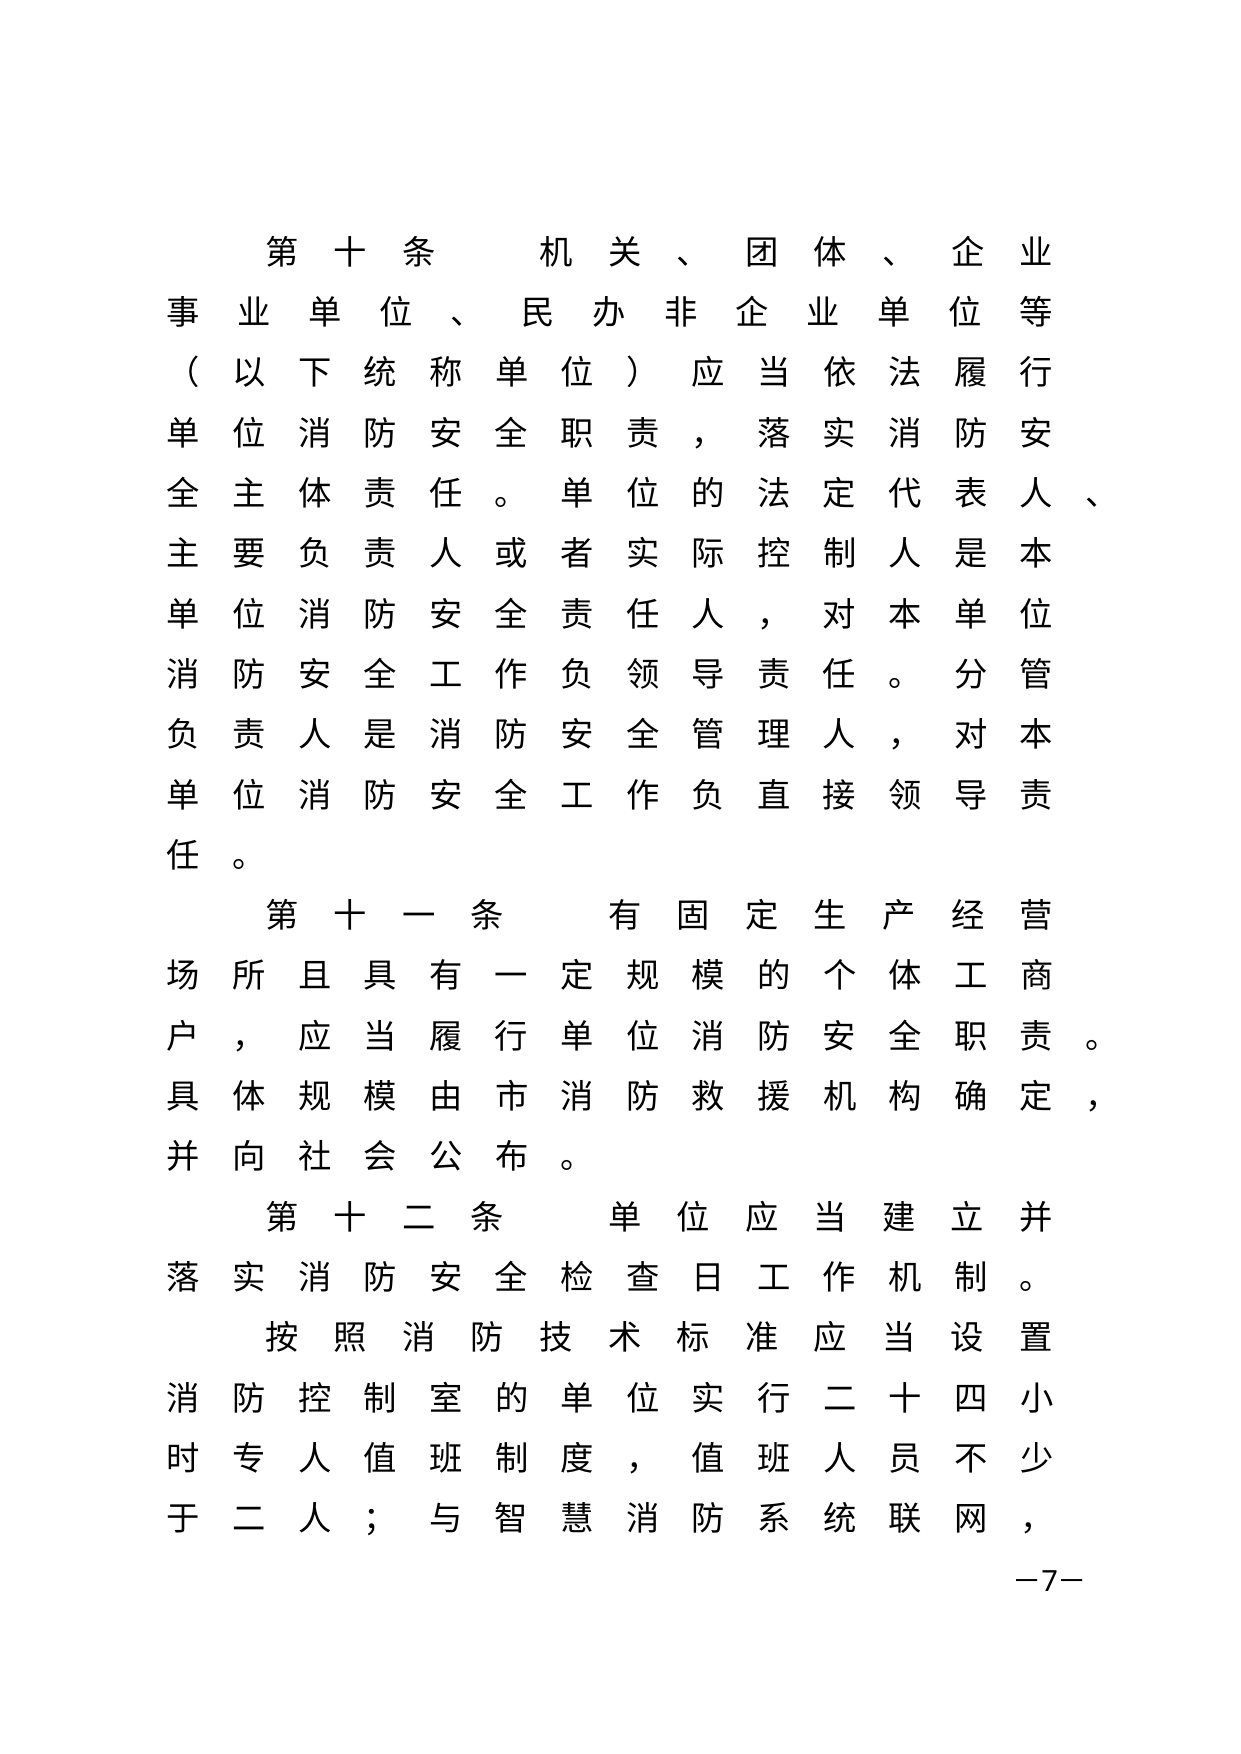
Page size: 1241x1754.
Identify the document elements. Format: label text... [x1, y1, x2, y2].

text 第十一条 有固定生产经营场所且具有一定规模的个体工商户，应当履行单位消防安全职责。具体规模由市消防救援机构确定，并向社会公布。 [167, 883, 1085, 1184]
text 第十条 机关、团体、企业事业单位、民办非企业单位等（以下统称单位）应当依法履行单位消防安全职责，落实消防安全主体责任。单位的法定代表人、主要负责人或者实际控制人是本单位消防安全责任人，对本单位消防安全工作负领导责任。分管负责人是消防安全管理人，对本单位消防安全工作负直接领导责任。 [167, 219, 1085, 883]
text 第十二条 单位应当建立并落实消防安全检查日工作机制。 [167, 1184, 1085, 1305]
text 按照消防技术标准应当设置消防控制室的单位实行二十四小时专人值班制度，值班人员不少于二人；与智慧消防系统联网，能够实现远程操作消防控制室所有控制功能的，消防控制室可以一人值班。 [167, 1305, 1085, 1546]
